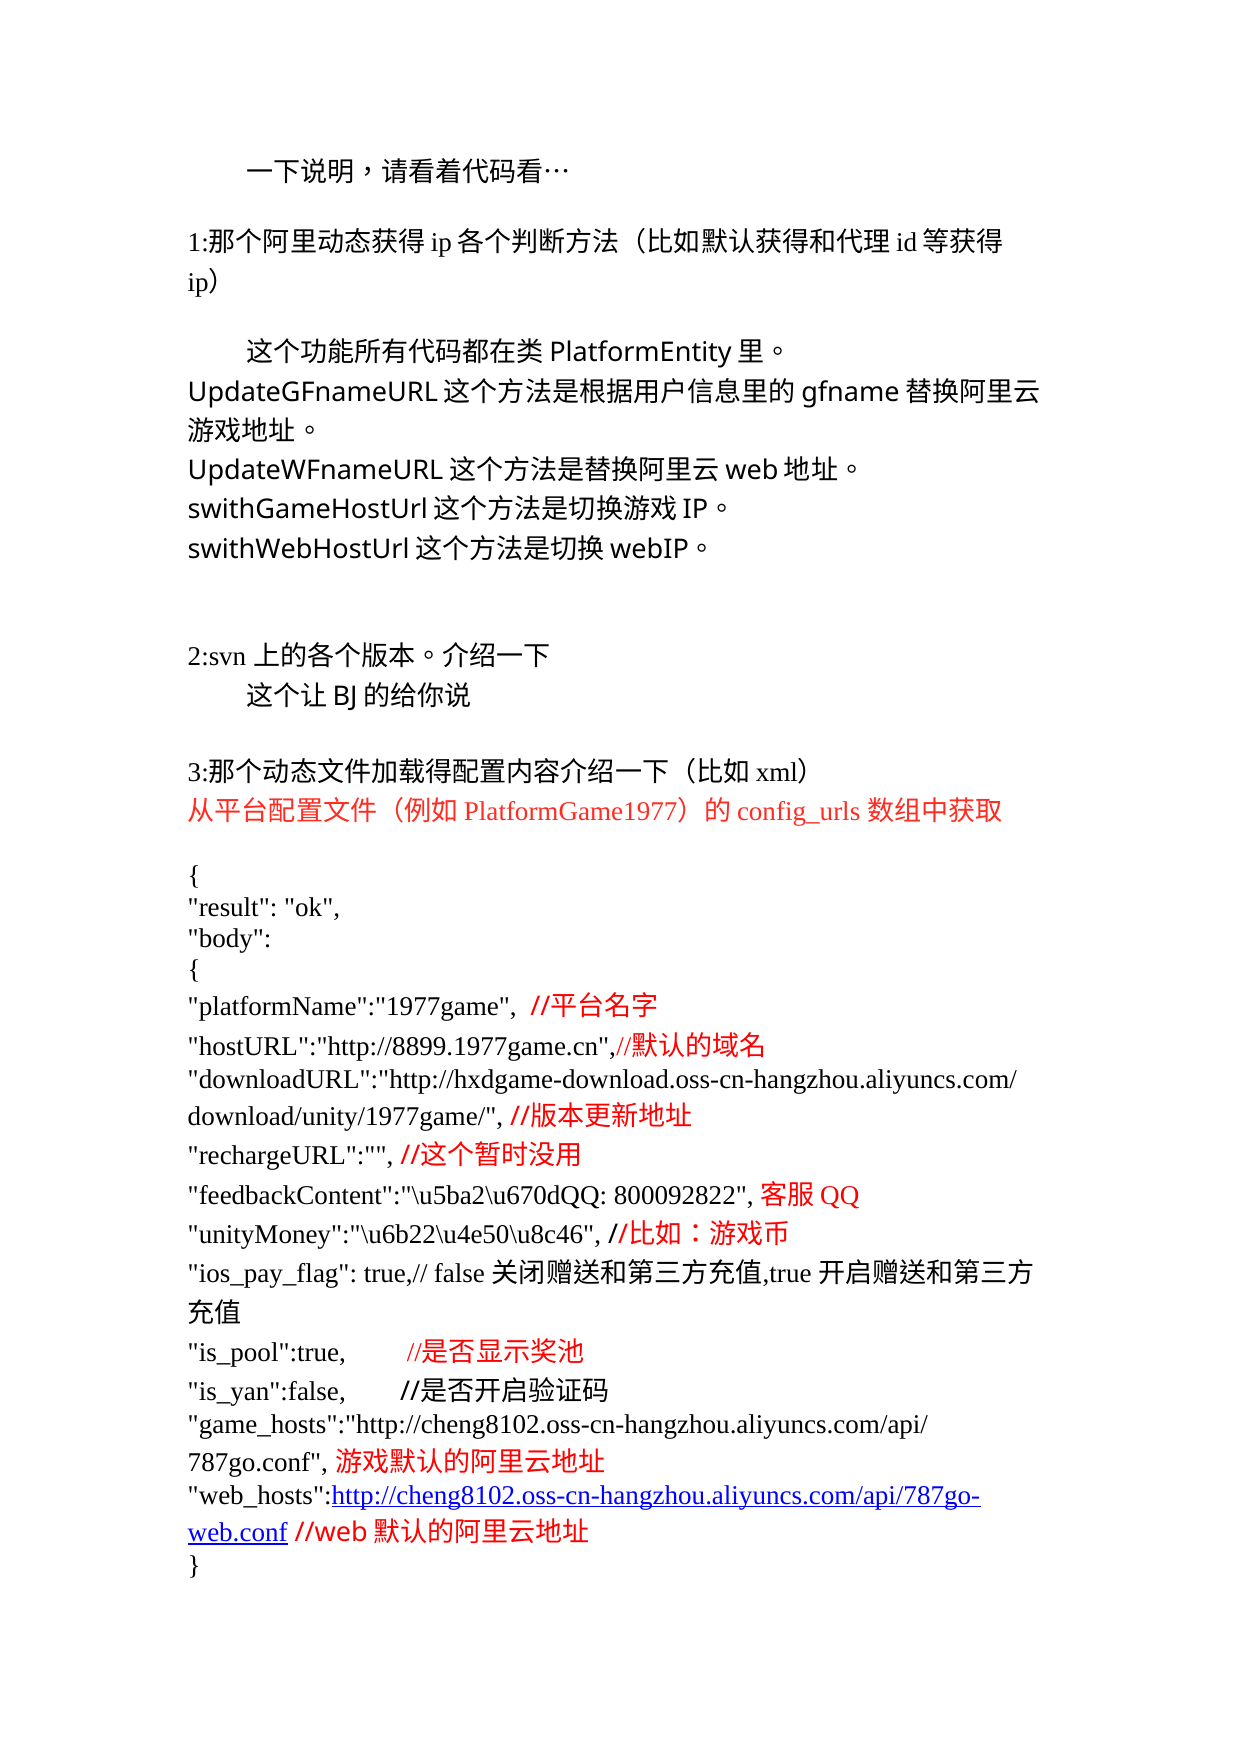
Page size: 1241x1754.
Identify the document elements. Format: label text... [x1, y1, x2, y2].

text "is_pool":true, //是否显示奖池 [187, 1330, 1053, 1369]
text swithGameHostUrl这个方法是切换游戏IP。 [187, 487, 1053, 527]
text "game_hosts":"http://cheng8102.oss-cn-hangzhou.aliyuncs.com/api/787go.conf", 游戏默认的阿里云地址 [187, 1408, 1053, 1479]
text "result": "ok", [187, 891, 1053, 922]
text swithWebHostUrl这个方法是切换webIP。 [187, 527, 1053, 566]
text } [187, 1549, 1053, 1581]
text "feedbackContent":"\u5ba2\u670dQQ: 800092822", 客服QQ [187, 1173, 1053, 1212]
text 从平台配置文件（例如PlatformGame1977）的config_urls 数组中获取 [187, 789, 1053, 828]
text 这个功能所有代码都在类PlatformEntity里。 [187, 330, 1053, 369]
text "is_yan":false, //是否开启验证码 [187, 1369, 1053, 1408]
text "web_hosts":http://cheng8102.oss-cn-hangzhou.aliyuncs.com/api/787go-web.conf //web默认的阿里云地址 [187, 1479, 1053, 1549]
text { [187, 859, 1053, 891]
text "hostURL":"http://8899.1977game.cn",//默认的域名 [187, 1023, 1053, 1063]
text "downloadURL":"http://hxdgame-download.oss-cn-hangzhou.aliyuncs.com/download/unity/1977game/", //版本更新地址 [187, 1063, 1053, 1133]
text "platformName":"1977game", //平台名字 [187, 984, 1053, 1023]
text "unityMoney":"\u6b22\u4e50\u8c46", //比如：游戏币 [187, 1212, 1053, 1251]
text UpdateWFnameURL这个方法是替换阿里云web地址。 [187, 448, 1053, 487]
text "body": [187, 922, 1053, 953]
text "rechargeURL":"", //这个暂时没用 [187, 1133, 1053, 1173]
text 1:那个阿里动态获得ip各个判断方法（比如默认获得和代理id等获得ip） [187, 220, 1053, 299]
text 2:svn 上的各个版本。介绍一下 [187, 634, 1053, 673]
text 这个让BJ的给你说 [187, 673, 1053, 713]
text UpdateGFnameURL这个方法是根据用户信息里的gfname替换阿里云游戏地址。 [187, 369, 1053, 448]
text 3:那个动态文件加载得配置内容介绍一下（比如xml） [187, 750, 1053, 789]
text { [187, 953, 1053, 984]
text "ios_pay_flag": true,// false 关闭赠送和第三方充值,true 开启赠送和第三方充值 [187, 1251, 1053, 1330]
text 一下说明，请看着代码看… [187, 150, 1053, 189]
